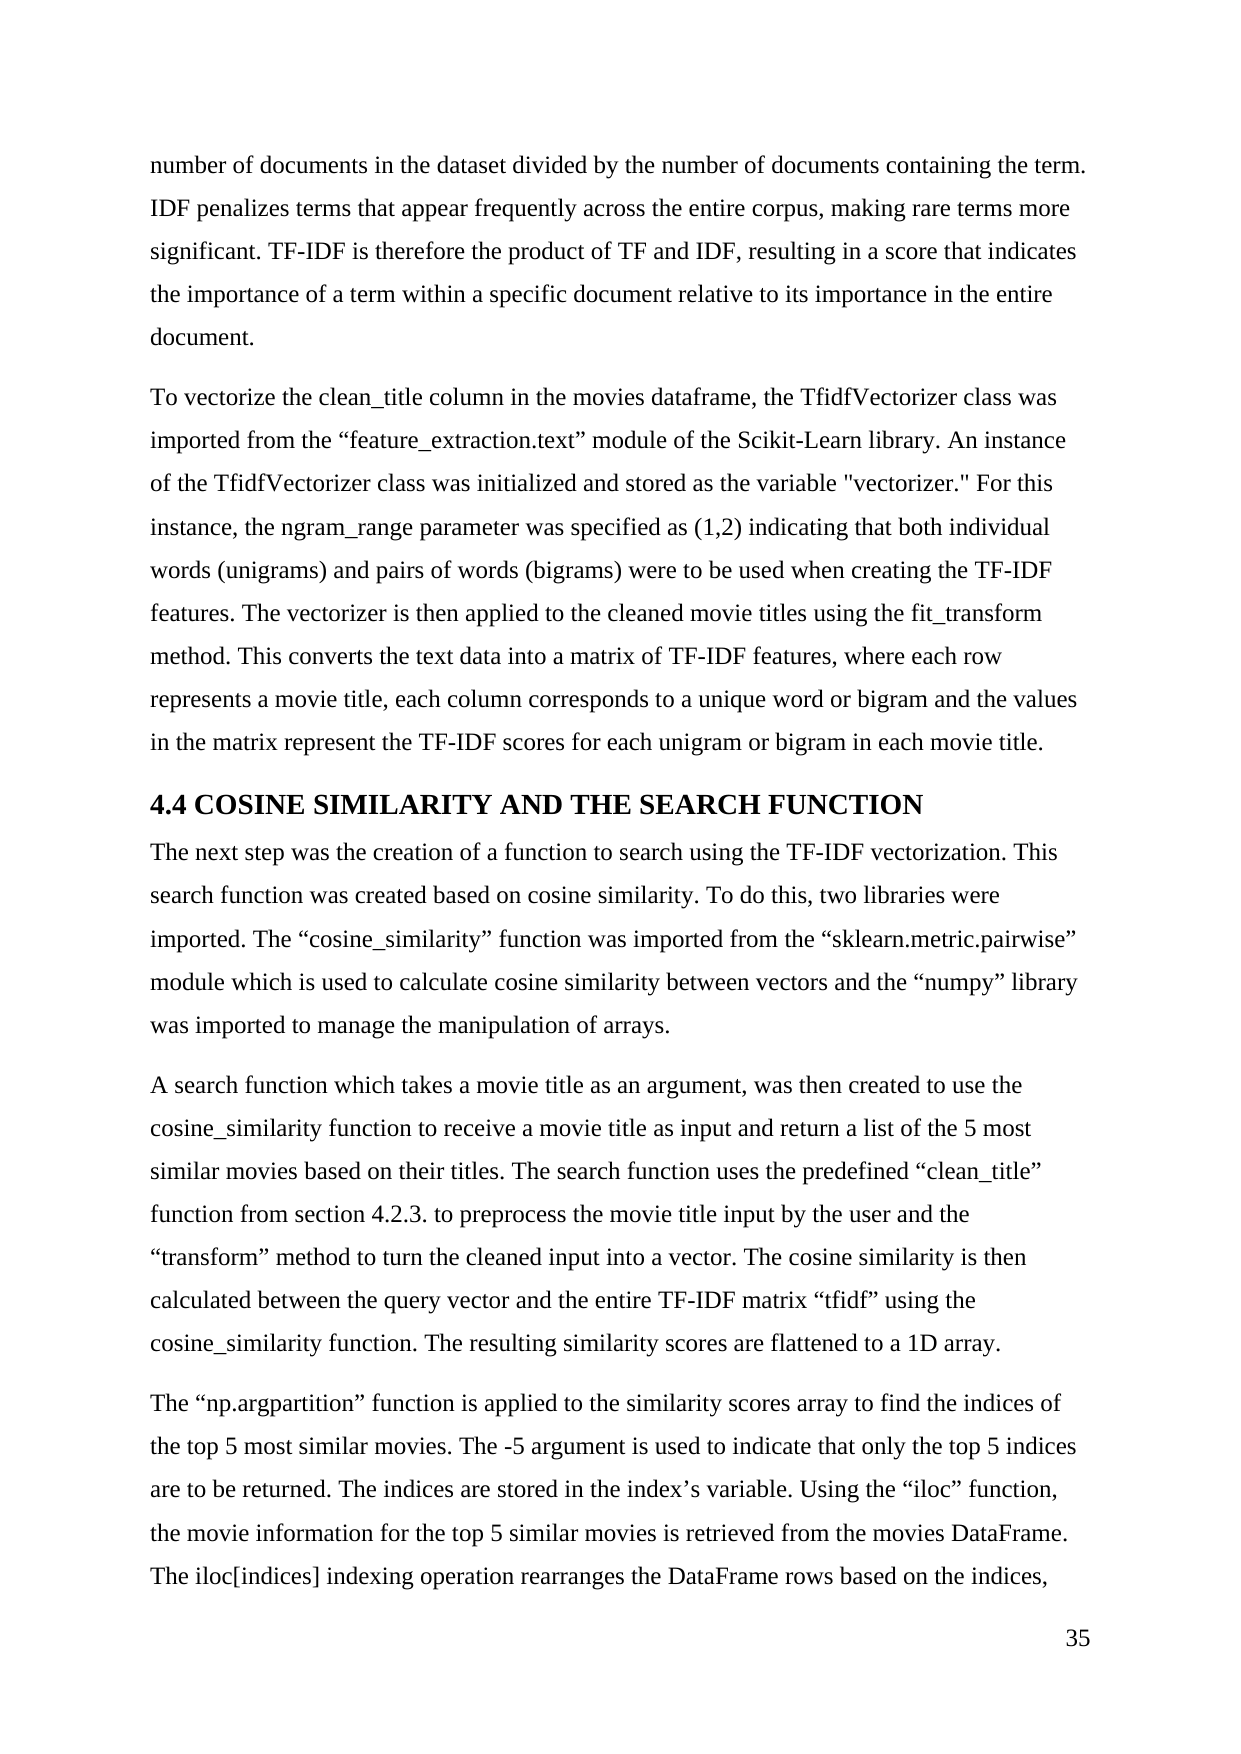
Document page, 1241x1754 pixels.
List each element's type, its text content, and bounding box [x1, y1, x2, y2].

text A search function which takes a movie title as an argument, was then created to use the cosine_similarity function to receive a movie title as input and return a list of the 5 most similar movies based on their titles. The search function uses the predefined “clean_title” function from section 4.2.3. to preprocess the movie title input by the user and the “transform” method to turn the cleaned input into a vector. The cosine similarity is then calculated between the query vector and the entire TF-IDF matrix “tfidf” using the cosine_similarity function. The resulting similarity scores are flattened to a 1D array. [150, 1070, 1090, 1357]
text To vectorize the clean_title column in the movies dataframe, the TfidfVectorizer class was imported from the “feature_extraction.text” module of the Scikit-Learn library. An instance of the TfidfVectorizer class was initialized and stored as the variable "vectorizer." For this instance, the ngram_range parameter was specified as (1,2) indicating that both individual words (unigrams) and pairs of words (bigrams) were to be used when creating the TF-IDF features. The vectorizer is then applied to the cleaned movie titles using the fit_transform method. This converts the text data into a matrix of TF-IDF features, where each row represents a movie title, each column corresponds to a unique word or bigram and the values in the matrix represent the TF-IDF scores for each unigram or bigram in each movie title. [150, 382, 1090, 756]
subtitle 4.4 COSINE SIMILARITY AND THE SEARCH FUNCTION [150, 787, 1090, 821]
text The next step was the creation of a function to search using the TF-IDF vectorization. This search function was created based on cosine similarity. To do this, two libraries were imported. The “cosine_similarity” function was imported from the “sklearn.metric.pairwise” module which is used to calculate cosine similarity between vectors and the “numpy” library was imported to manage the manipulation of arrays. [150, 837, 1090, 1039]
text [150, 1388, 1090, 1589]
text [150, 150, 1090, 351]
